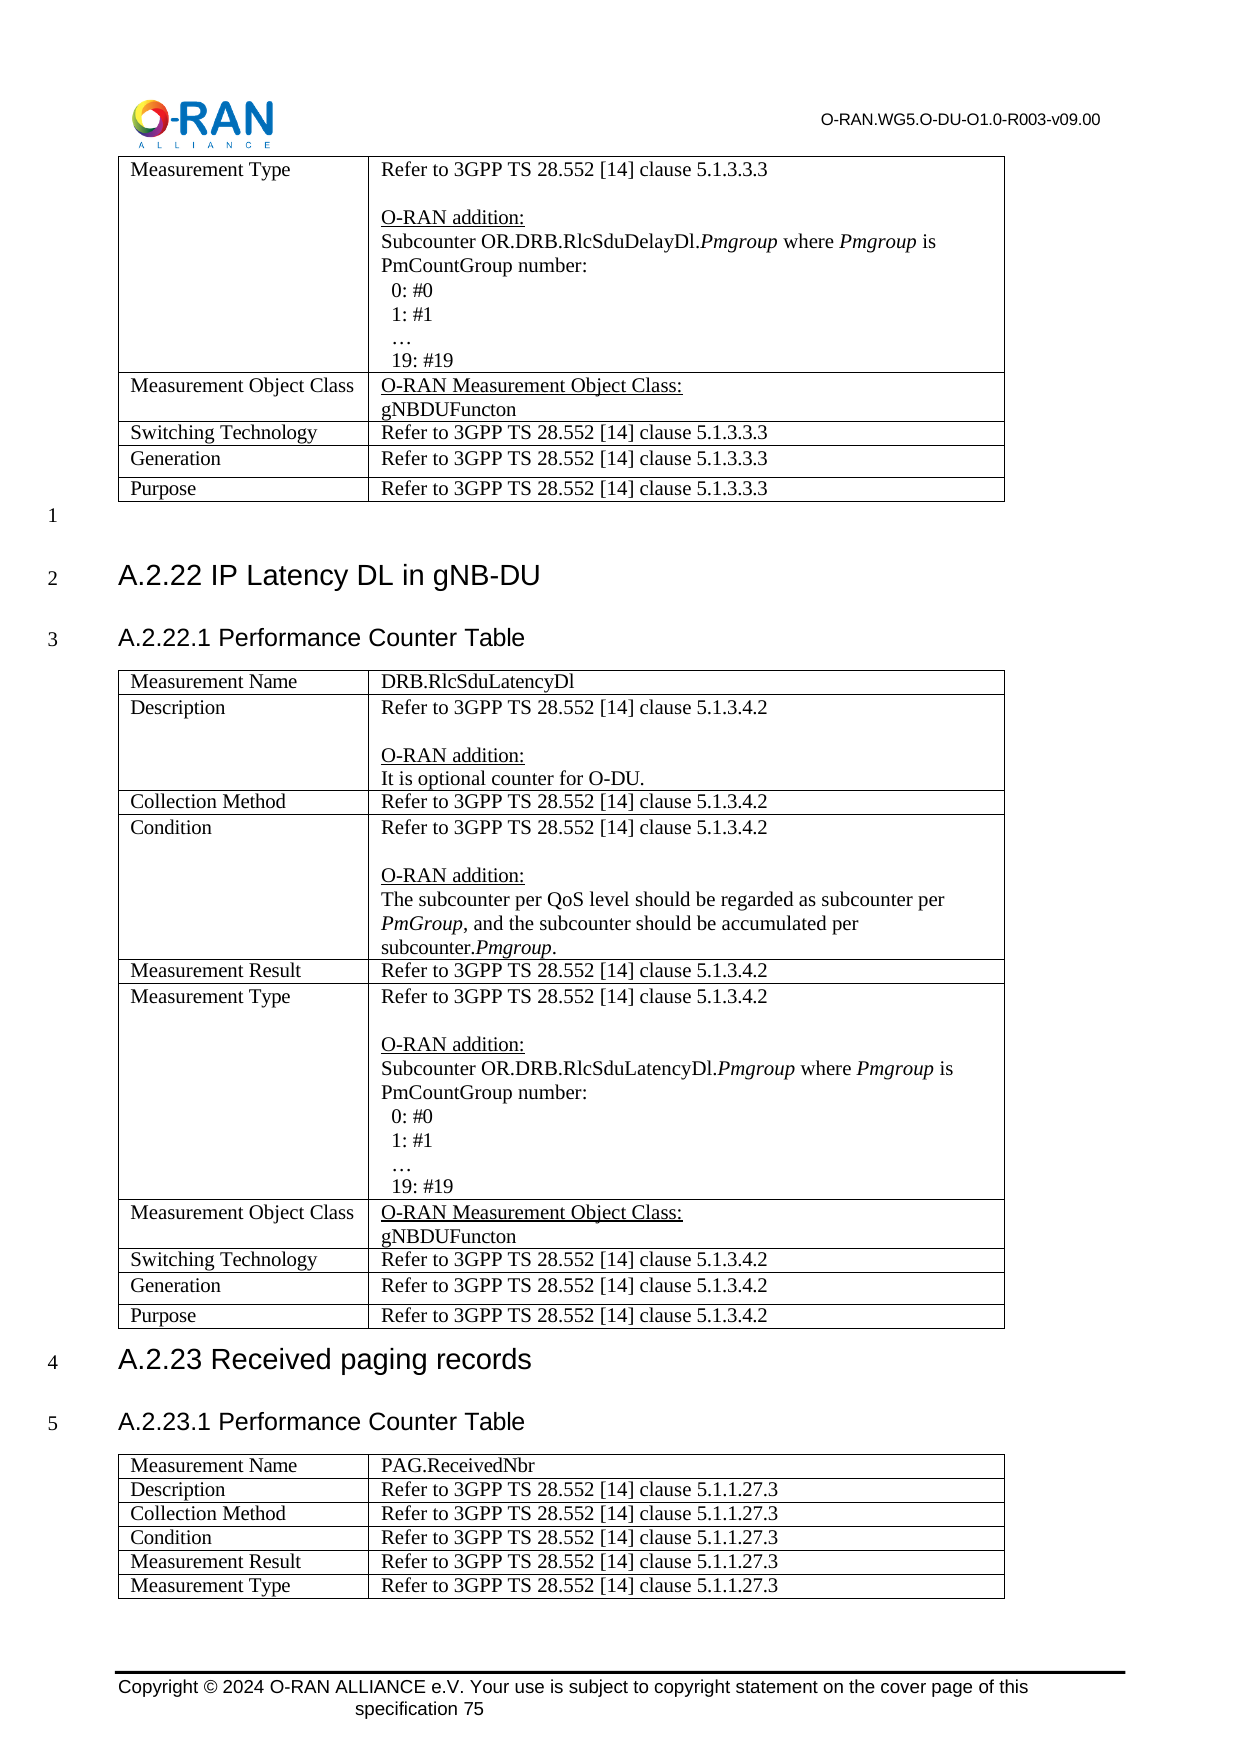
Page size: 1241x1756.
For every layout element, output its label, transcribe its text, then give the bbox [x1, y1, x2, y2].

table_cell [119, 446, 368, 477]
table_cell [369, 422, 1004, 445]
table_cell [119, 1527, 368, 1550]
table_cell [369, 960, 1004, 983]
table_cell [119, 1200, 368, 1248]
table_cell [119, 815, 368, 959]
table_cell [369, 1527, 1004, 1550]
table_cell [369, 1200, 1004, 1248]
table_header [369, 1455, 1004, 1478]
text 1 [47, 502, 1215, 527]
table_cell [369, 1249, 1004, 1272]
list A.2.22.1 Performance Counter Table [47, 623, 1215, 651]
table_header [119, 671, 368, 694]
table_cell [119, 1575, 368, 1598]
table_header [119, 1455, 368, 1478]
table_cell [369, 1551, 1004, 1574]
subtitle A.2.23 Received paging records [47, 1342, 1215, 1375]
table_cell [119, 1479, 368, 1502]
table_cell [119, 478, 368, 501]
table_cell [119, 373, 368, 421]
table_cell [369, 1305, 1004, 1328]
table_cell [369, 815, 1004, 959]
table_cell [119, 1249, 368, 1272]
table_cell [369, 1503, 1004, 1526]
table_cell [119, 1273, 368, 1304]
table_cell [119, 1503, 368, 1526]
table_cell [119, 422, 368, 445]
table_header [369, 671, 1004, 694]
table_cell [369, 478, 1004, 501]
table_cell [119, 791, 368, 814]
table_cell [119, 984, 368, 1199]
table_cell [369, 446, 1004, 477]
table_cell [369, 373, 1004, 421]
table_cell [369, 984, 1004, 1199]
subtitle A.2.22 IP Latency DL in gNB-DU [47, 558, 1215, 591]
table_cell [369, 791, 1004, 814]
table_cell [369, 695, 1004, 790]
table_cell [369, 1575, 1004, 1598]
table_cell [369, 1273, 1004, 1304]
picture [130, 98, 274, 150]
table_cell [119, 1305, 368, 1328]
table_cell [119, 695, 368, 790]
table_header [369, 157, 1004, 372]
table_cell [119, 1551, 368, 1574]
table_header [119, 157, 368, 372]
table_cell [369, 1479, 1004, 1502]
subtitle A.2.23.1 Performance Counter Table [47, 1407, 1215, 1435]
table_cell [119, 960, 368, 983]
